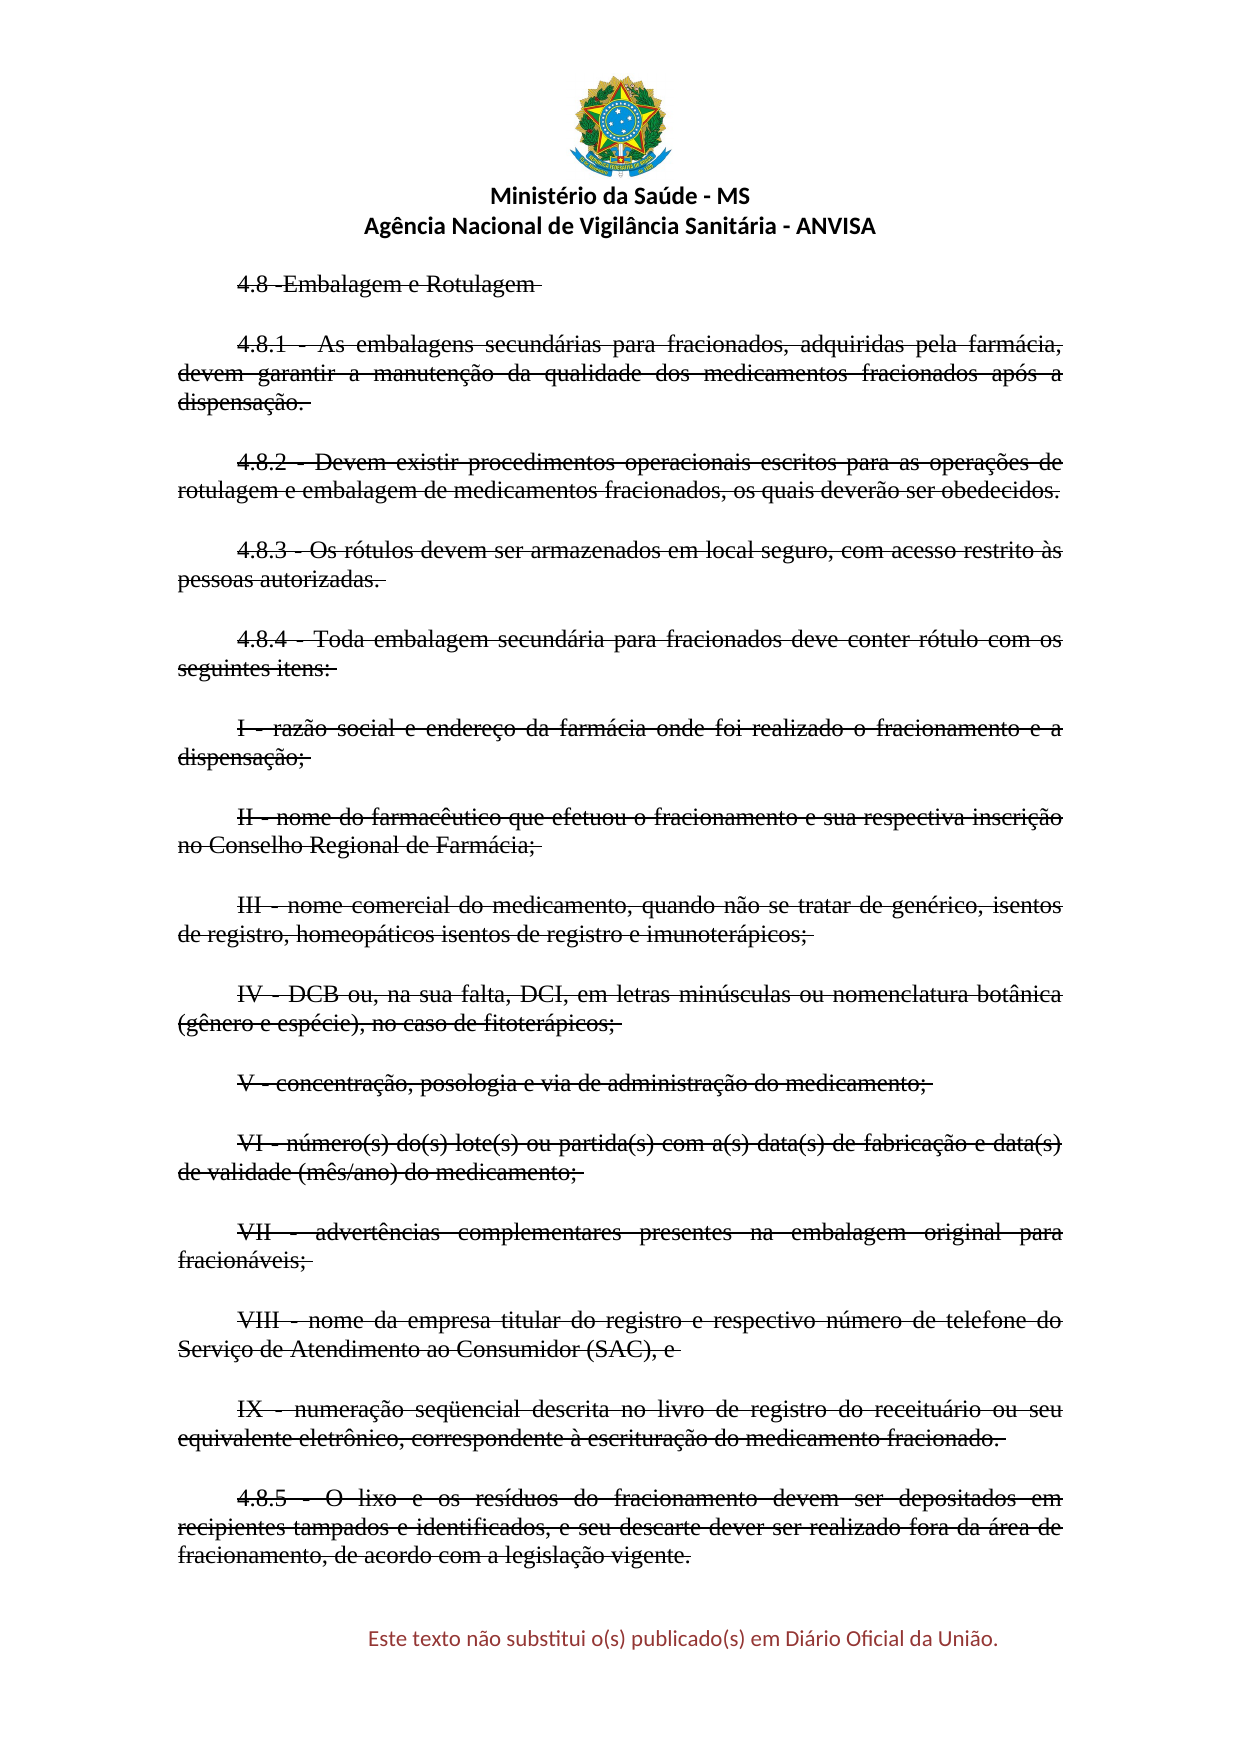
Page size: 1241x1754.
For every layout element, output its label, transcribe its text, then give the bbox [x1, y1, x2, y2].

text V - concentração, posologia e via de administração do medicamento; [177, 1068, 1063, 1097]
text 4.8.3 - Os rótulos devem ser armazenados em local seguro, com acesso restrito às pessoas autorizadas. [177, 535, 1063, 593]
text 4.8.1 - As embalagens secundárias para fracionados, adquiridas pela farmácia, devem garantir a manutenção da qualidade dos medicamentos fracionados após a dispensação. [177, 374, 1063, 415]
text II - nome do farmacêutico que efetuou o fracionamento e sua respectiva inscrição no Conselho Regional de Farmácia; [177, 802, 1063, 859]
text 4.8.5 - O lixo e os resíduos do fracionamento devem ser depositados em recipientes tampados e identificados, e seu descarte dever ser realizado fora da área de fracionamento, de acordo com a legislação vigente. [177, 1483, 1063, 1527]
text III - nome comercial do medicamento, quando não se tratar de genérico, isentos de registro, homeopáticos isentos de registro e imunoterápicos; [177, 890, 1063, 948]
text 4.8.5 - O lixo e os resíduos do fracionamento devem ser depositados em recipientes tampados e identificados, e seu descarte dever ser realizado fora da área de fracionamento, de acordo com a legislação vigente. [177, 1529, 1063, 1569]
text 4.8.1 - As embalagens secundárias para fracionados, adquiridas pela farmácia, devem garantir a manutenção da qualidade dos medicamentos fracionados após a dispensação. [177, 329, 1063, 373]
text VII - advertências complementares presentes na embalagem original para fracionáveis; [177, 1217, 1063, 1274]
text IV - DCB ou, na sua falta, DCI, em letras minúsculas ou nomenclatura botânica (gênero e espécie), no caso de fitoterápicos; [177, 979, 1063, 1037]
text VI - número(s) do(s) lote(s) ou partida(s) com a(s) data(s) de fabricação e data(s) de validade (mês/ano) do medicamento; [177, 1128, 1063, 1185]
text 4.8 -Embalagem e Rotulagem [177, 269, 1063, 298]
text IX - numeração seqüencial descrita no livro de registro do receituário ou seu equivalente eletrônico, correspondente à escrituração do medicamento fracionado. [177, 1394, 1063, 1452]
text 4.8.4 - Toda embalagem secundária para fracionados deve conter rótulo com os seguintes itens: [177, 624, 1063, 682]
picture [566, 73, 674, 180]
text I - razão social e endereço da farmácia onde foi realizado o fracionamento e a dispensação; [177, 713, 1063, 770]
text 4.8.2 - Devem existir procedimentos operacionais escritos para as operações de rotulagem e embalagem de medicamentos fracionados, os quais deverão ser obedecidos. [177, 447, 1063, 504]
text VIII - nome da empresa titular do registro e respectivo número de telefone do Serviço de Atendimento ao Consumidor (SAC), e [177, 1305, 1063, 1363]
